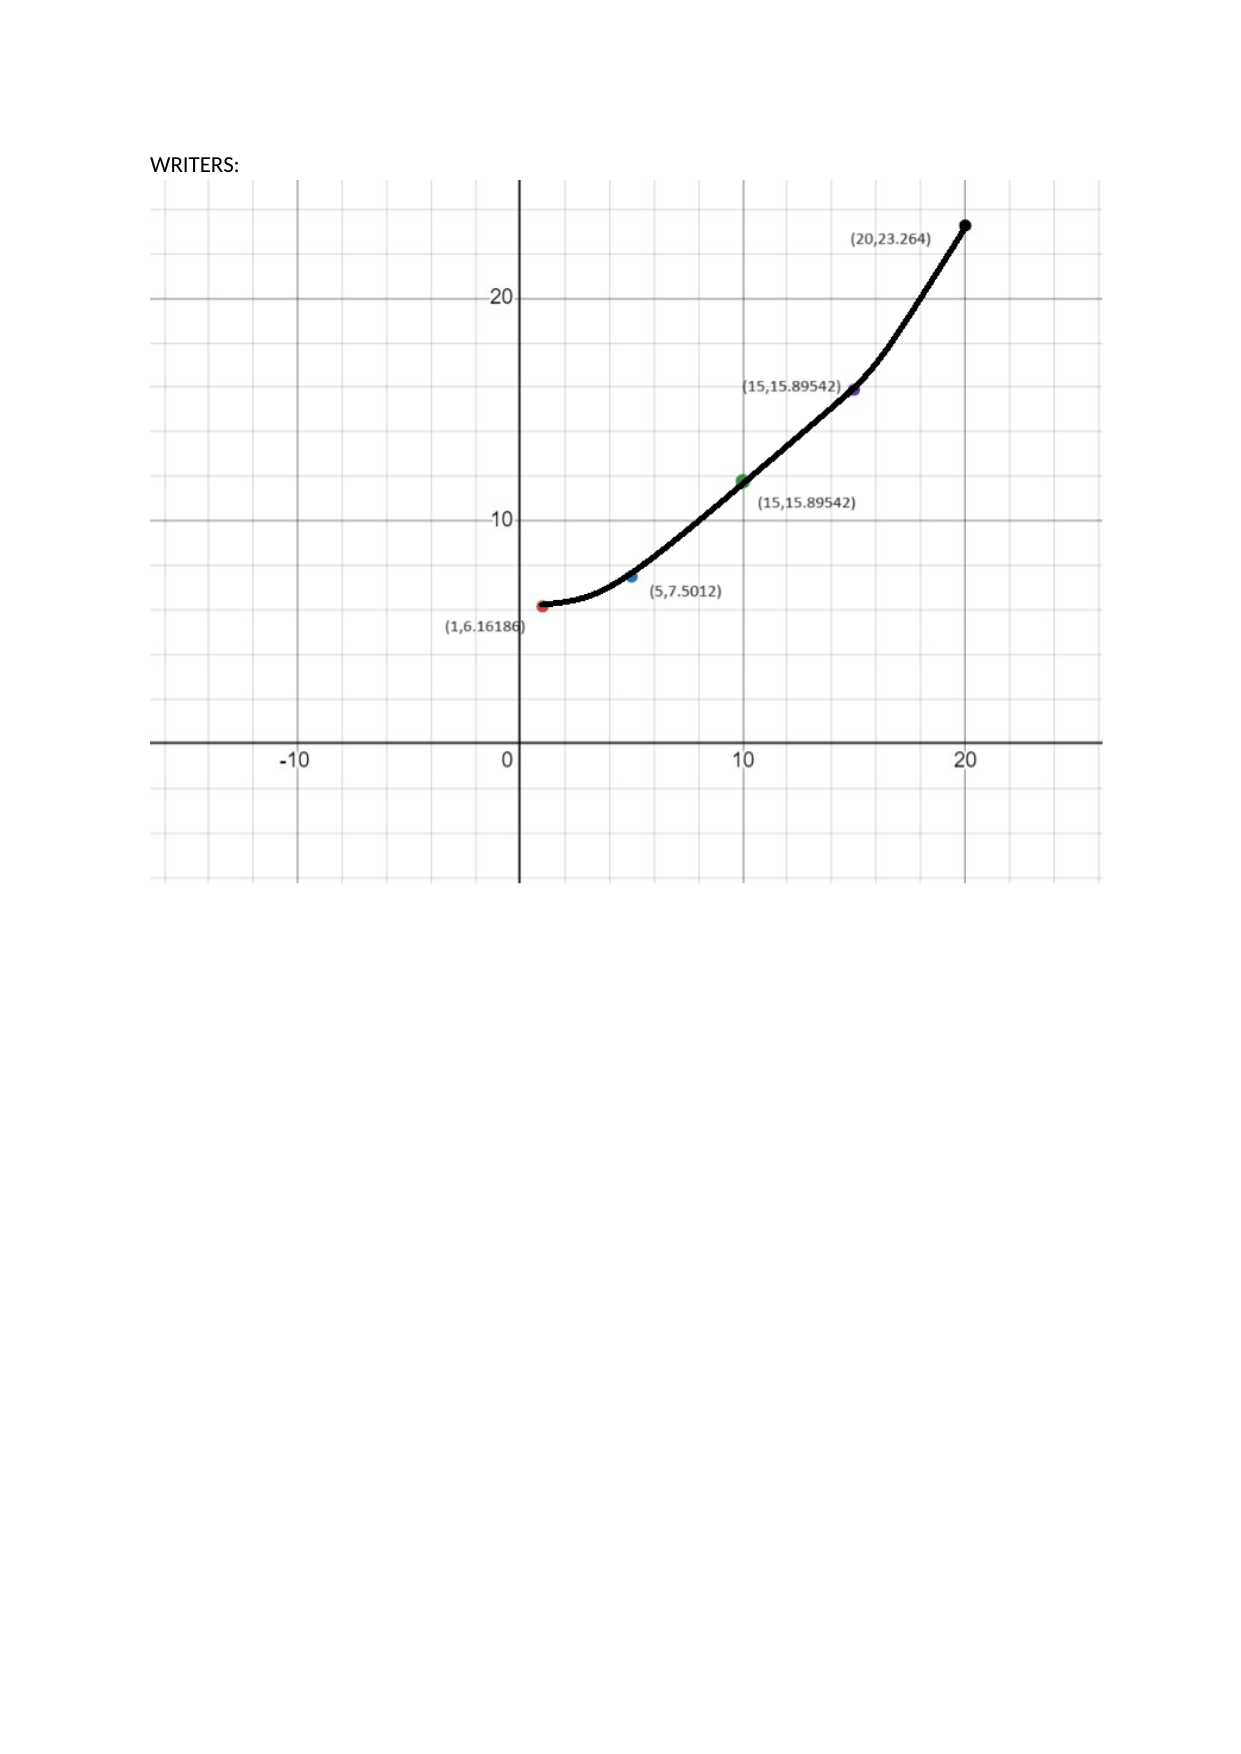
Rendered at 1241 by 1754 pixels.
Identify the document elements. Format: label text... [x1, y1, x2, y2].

picture [150, 180, 1241, 1107]
text WRITERS: [150, 150, 1090, 180]
